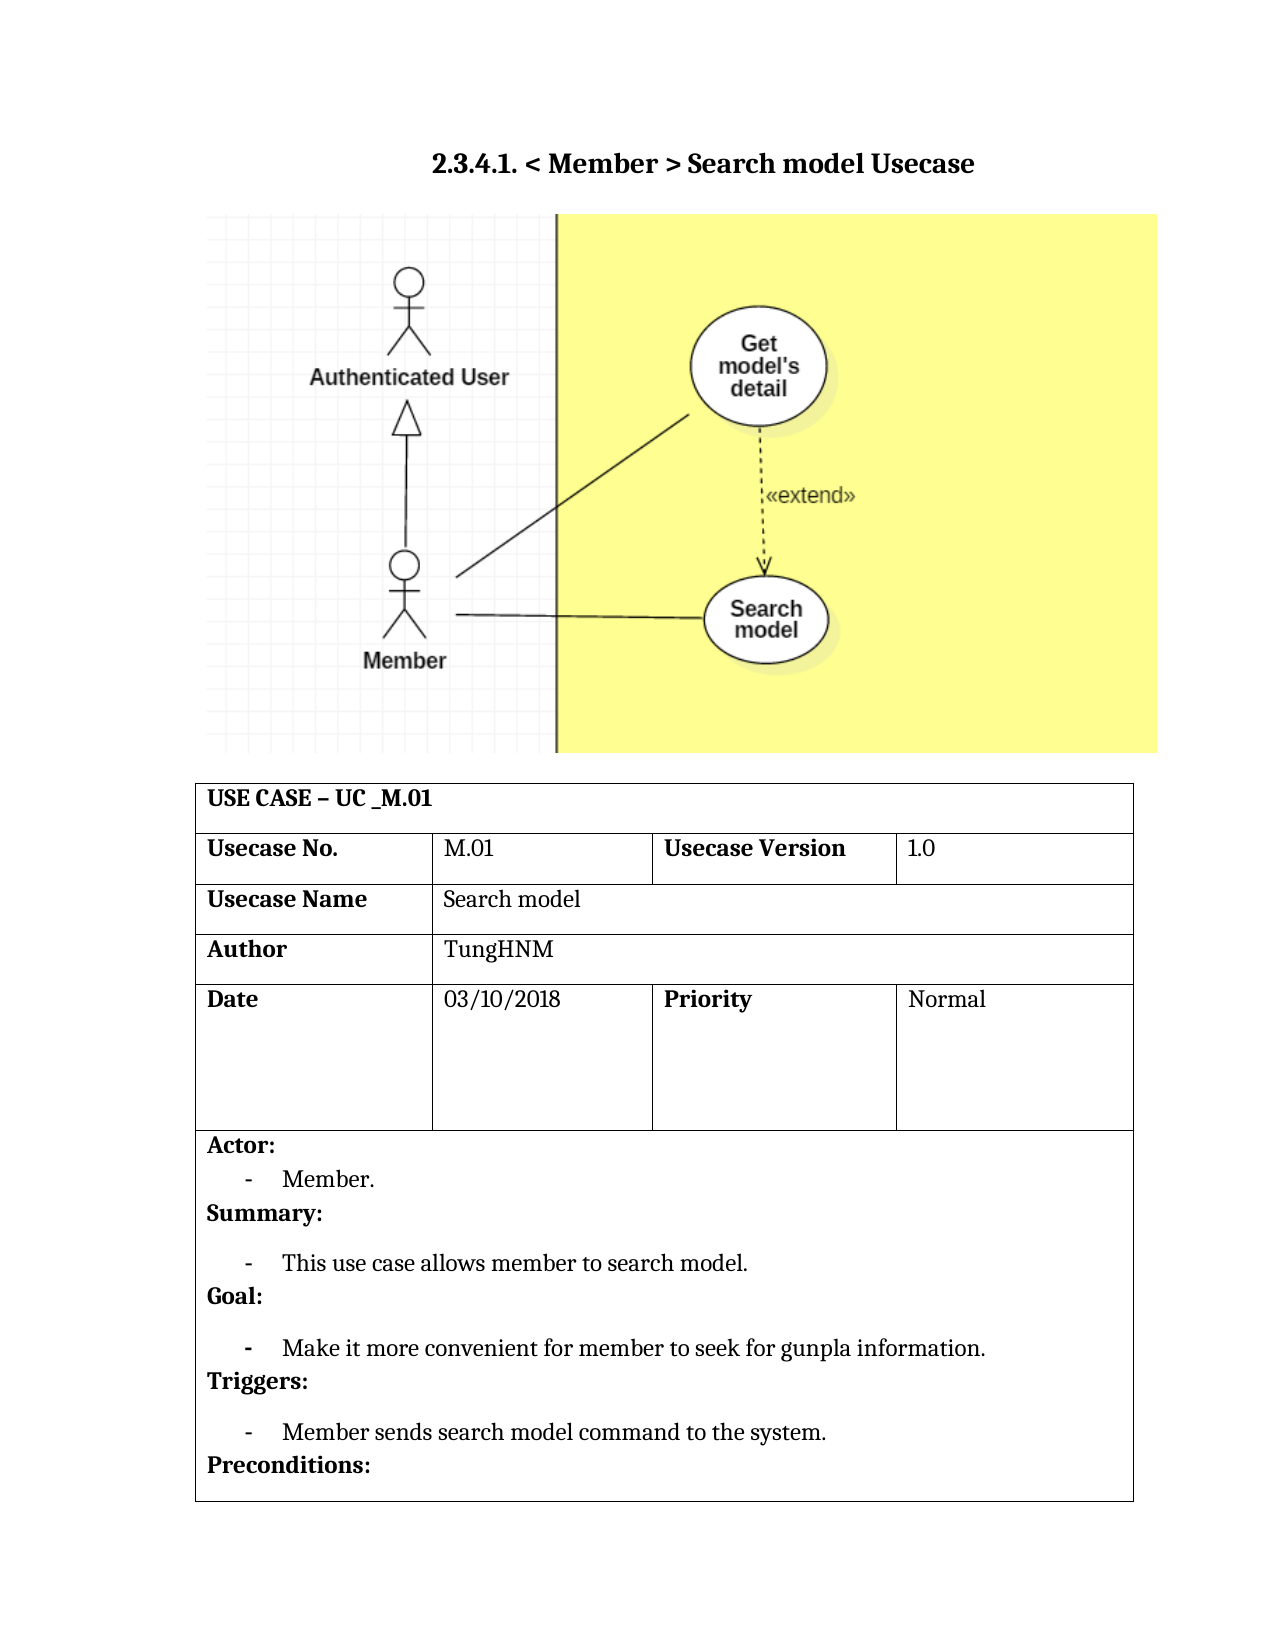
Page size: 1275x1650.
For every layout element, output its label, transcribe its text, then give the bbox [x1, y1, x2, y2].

table_cell 03/10/2018 [433, 985, 652, 1130]
table_header USE CASE – UC _M.01 [196, 784, 1133, 833]
table_cell Search model [433, 885, 1133, 934]
table_cell Priority [653, 985, 896, 1130]
table_cell Author [196, 935, 432, 984]
table_cell 1.0 [897, 834, 1133, 883]
table_cell Usecase Name [196, 885, 432, 934]
table_cell Usecase Version [653, 834, 896, 883]
table_cell TungHNM [433, 935, 1133, 984]
table_cell M.01 [433, 834, 652, 883]
picture [206, 214, 1157, 753]
table_cell Usecase No. [196, 834, 432, 883]
text 2.3.4.1. < Member > Search model Usecase [207, 148, 1157, 181]
table_cell Date [196, 985, 432, 1130]
table_cell Normal [897, 985, 1133, 1130]
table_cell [196, 1131, 1133, 1501]
